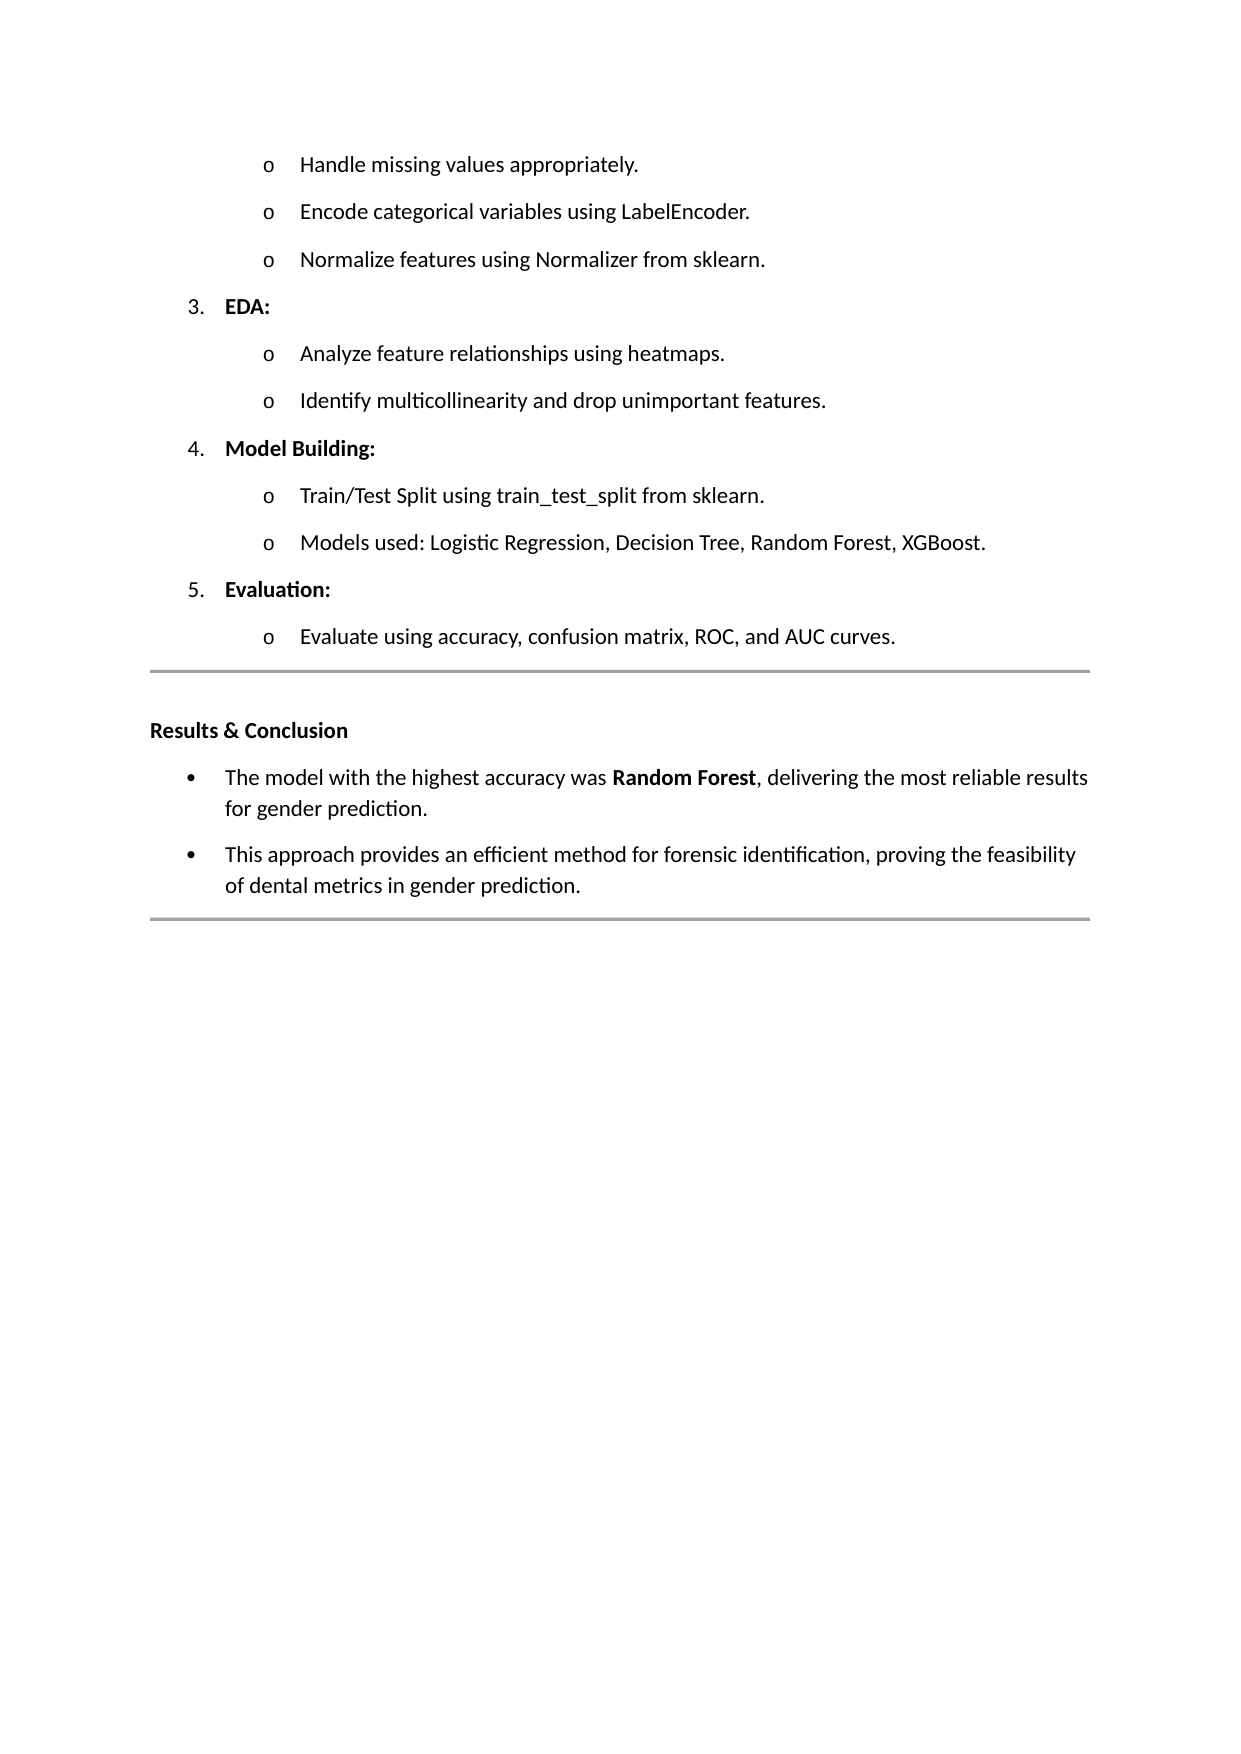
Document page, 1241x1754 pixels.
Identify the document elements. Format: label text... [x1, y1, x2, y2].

list EDA: [187, 292, 1090, 320]
text Results & Conclusion [150, 717, 1090, 745]
list Encode categorical variables using LabelEncoder. [262, 197, 1090, 226]
list Analyze feature relationships using heatmaps. [262, 339, 1090, 368]
list Model Building: [187, 434, 1090, 462]
list Normalize features using Normalizer from sklearn. [262, 245, 1090, 273]
list Handle missing values appropriately. [262, 150, 1090, 178]
list Evaluate using accuracy, confusion matrix, ROC, and AUC curves. [262, 622, 1090, 651]
list Train/Test Split using train_test_split from sklearn. [262, 481, 1090, 509]
list This approach provides an efficient method for forensic identification, proving the feasibility of dental metrics in gender prediction. [187, 841, 1090, 899]
list Identify multicollinearity and drop unimportant features. [262, 386, 1090, 415]
list Evaluation: [187, 576, 1090, 603]
list Models used: Logistic Regression, Decision Tree, Random Forest, XGBoost. [262, 528, 1090, 557]
list The model with the highest accuracy was Random Forest, delivering the most reliable results for gender prediction. [187, 763, 1090, 822]
